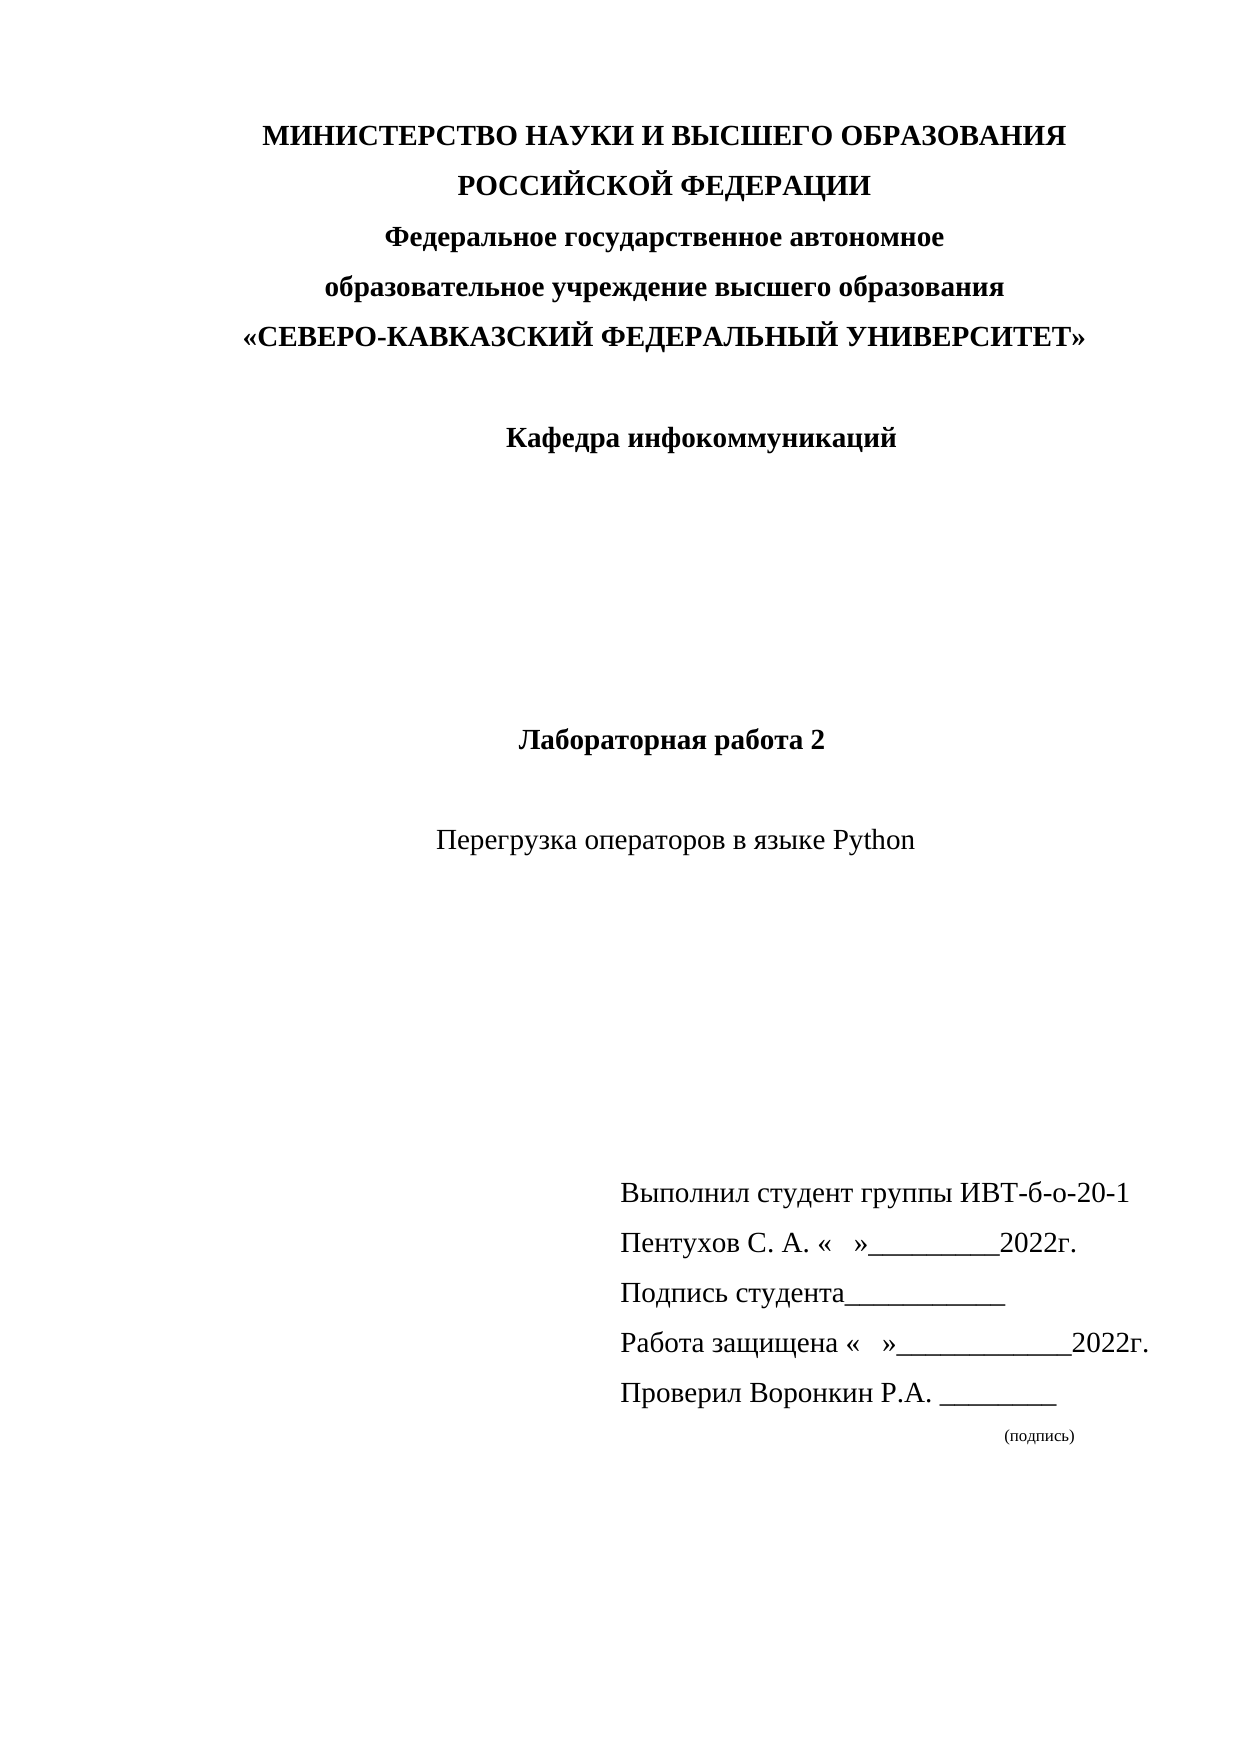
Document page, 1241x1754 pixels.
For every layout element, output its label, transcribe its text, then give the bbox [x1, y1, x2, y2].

table_cell Подпись студента___________ [609, 1275, 1152, 1325]
text «СЕВЕРО-КАВКАЗСКИЙ ФЕДЕРАЛЬНЫЙ УНИВЕРСИТЕТ» [177, 319, 1152, 353]
text Кафедра инфокоммуникаций [177, 420, 1167, 453]
table_cell Работа защищена « »____________2022г. [609, 1325, 1152, 1376]
text Федеральное государственное автономное [177, 219, 1152, 252]
table_cell Пентухов С. А. « »_________2022г. [609, 1225, 1152, 1275]
table_cell Проверил Воронкин Р.А. ________ (подпись) [609, 1376, 1152, 1476]
text образовательное учреждение высшего образования [177, 269, 1152, 303]
table_header Выполнил студент группы ИВТ-б-о-20-1 [609, 1175, 1152, 1225]
text Лабораторная работа 2 [177, 722, 1167, 755]
text РОССИЙСКОЙ ФЕДЕРАЦИИ [177, 168, 1152, 202]
text Перегрузка операторов в языке Python [177, 822, 1167, 856]
text МИНИCTEPCTBO НАУКИ И ВЫСШЕГО ОБРАЗОВАНИЯ [177, 118, 1152, 152]
